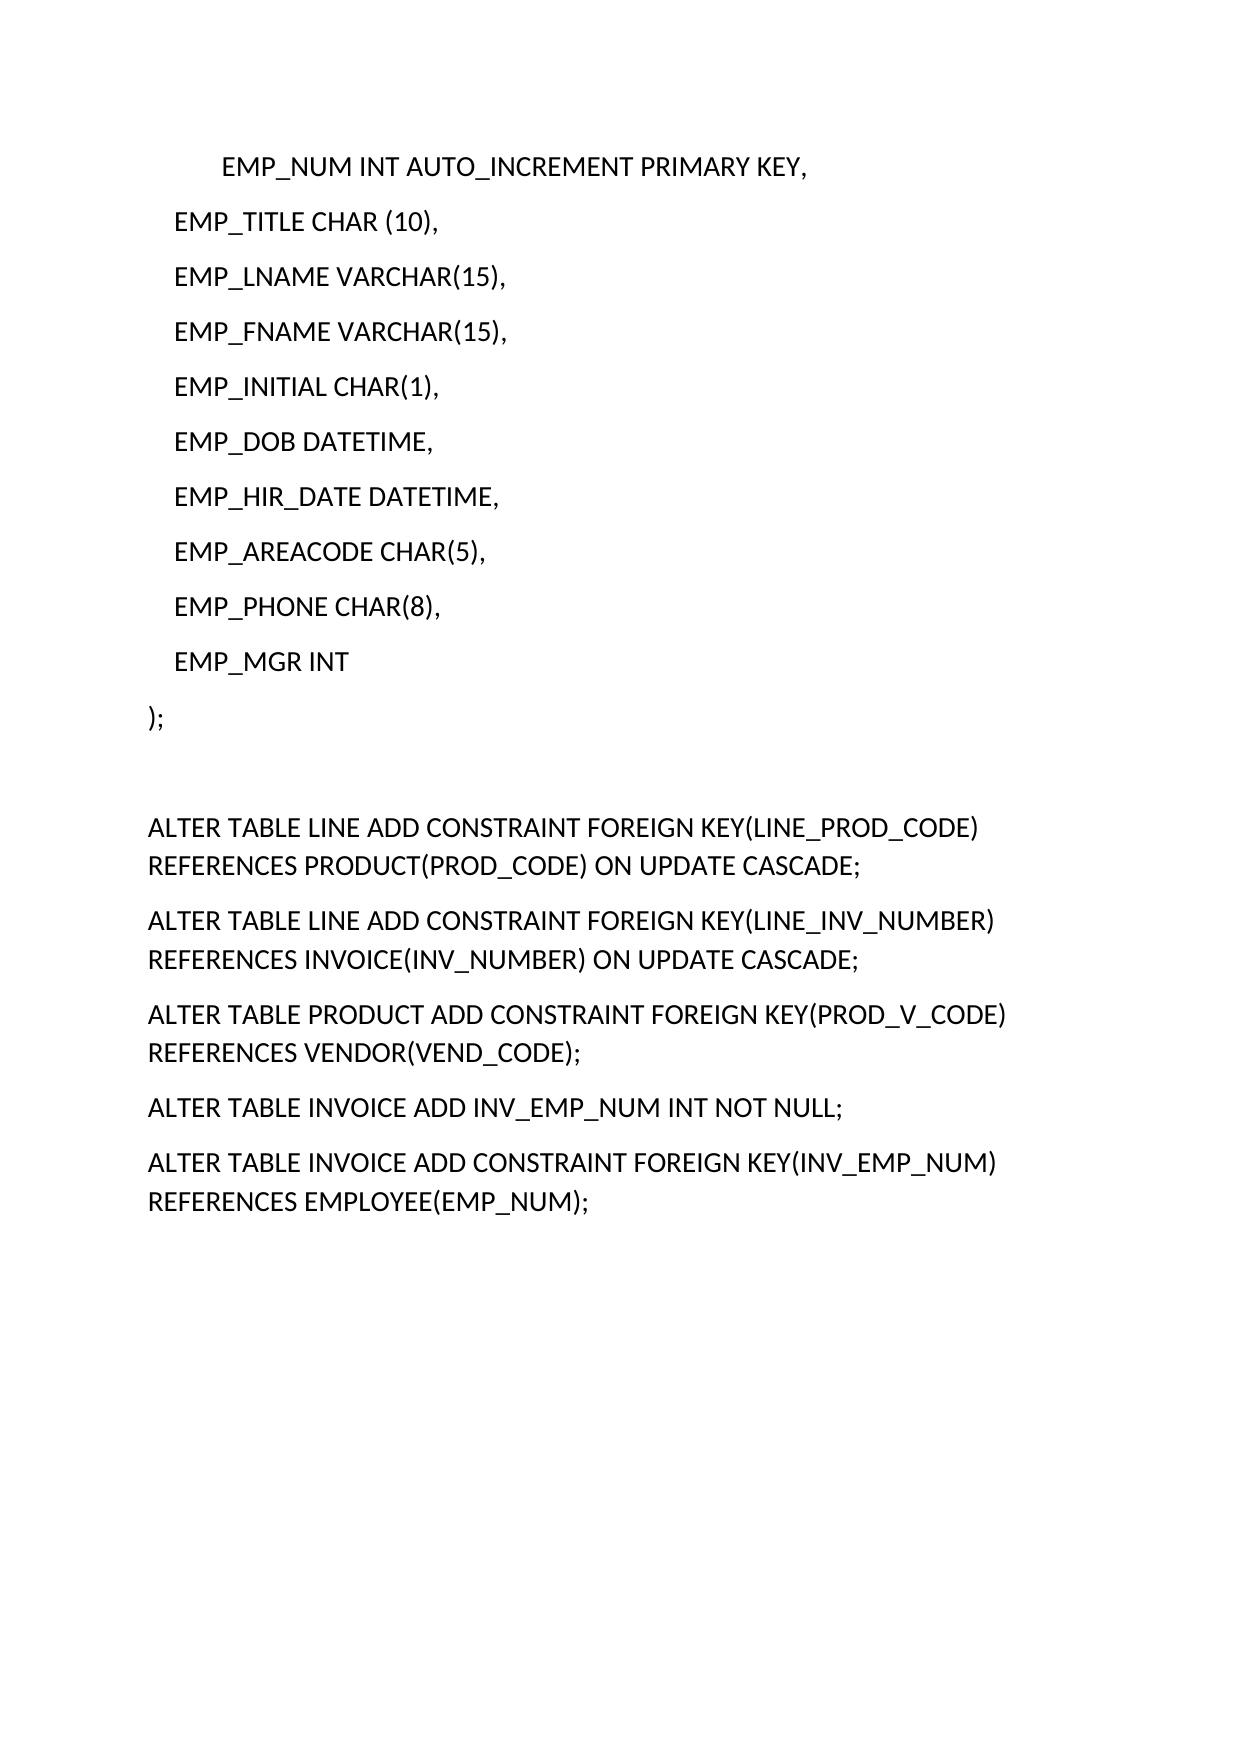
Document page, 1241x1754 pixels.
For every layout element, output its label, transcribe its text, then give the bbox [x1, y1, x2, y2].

text EMP_FNAME VARCHAR(15), [148, 313, 1093, 348]
text EMP_PHONE CHAR(8), [148, 588, 1093, 624]
text ALTER TABLE LINE ADD CONSTRAINT FOREIGN KEY(LINE_INV_NUMBER) REFERENCES INVOICE(INV_NUMBER) ON UPDATE CASCADE; [148, 902, 1093, 976]
text EMP_AREACODE CHAR(5), [148, 533, 1093, 569]
text EMP_TITLE CHAR (10), [148, 203, 1093, 238]
text EMP_DOB DATETIME, [148, 423, 1093, 459]
text ALTER TABLE PRODUCT ADD CONSTRAINT FOREIGN KEY(PROD_V_CODE) REFERENCES VENDOR(VEND_CODE); [148, 996, 1093, 1070]
text EMP_MGR INT [148, 643, 1093, 679]
text EMP_LNAME VARCHAR(15), [148, 258, 1093, 293]
text ALTER TABLE INVOICE ADD INV_EMP_NUM INT NOT NULL; [148, 1089, 1093, 1125]
text EMP_INITIAL CHAR(1), [148, 368, 1093, 404]
text EMP_HIR_DATE DATETIME, [148, 478, 1093, 514]
text ALTER TABLE INVOICE ADD CONSTRAINT FOREIGN KEY(INV_EMP_NUM) REFERENCES EMPLOYEE(EMP_NUM); [148, 1144, 1093, 1219]
text ); [148, 699, 1093, 734]
text EMP_NUM INT AUTO_INCREMENT PRIMARY KEY, [148, 148, 1093, 183]
text ALTER TABLE LINE ADD CONSTRAINT FOREIGN KEY(LINE_PROD_CODE) REFERENCES PRODUCT(PROD_CODE) ON UPDATE CASCADE; [148, 809, 1093, 883]
